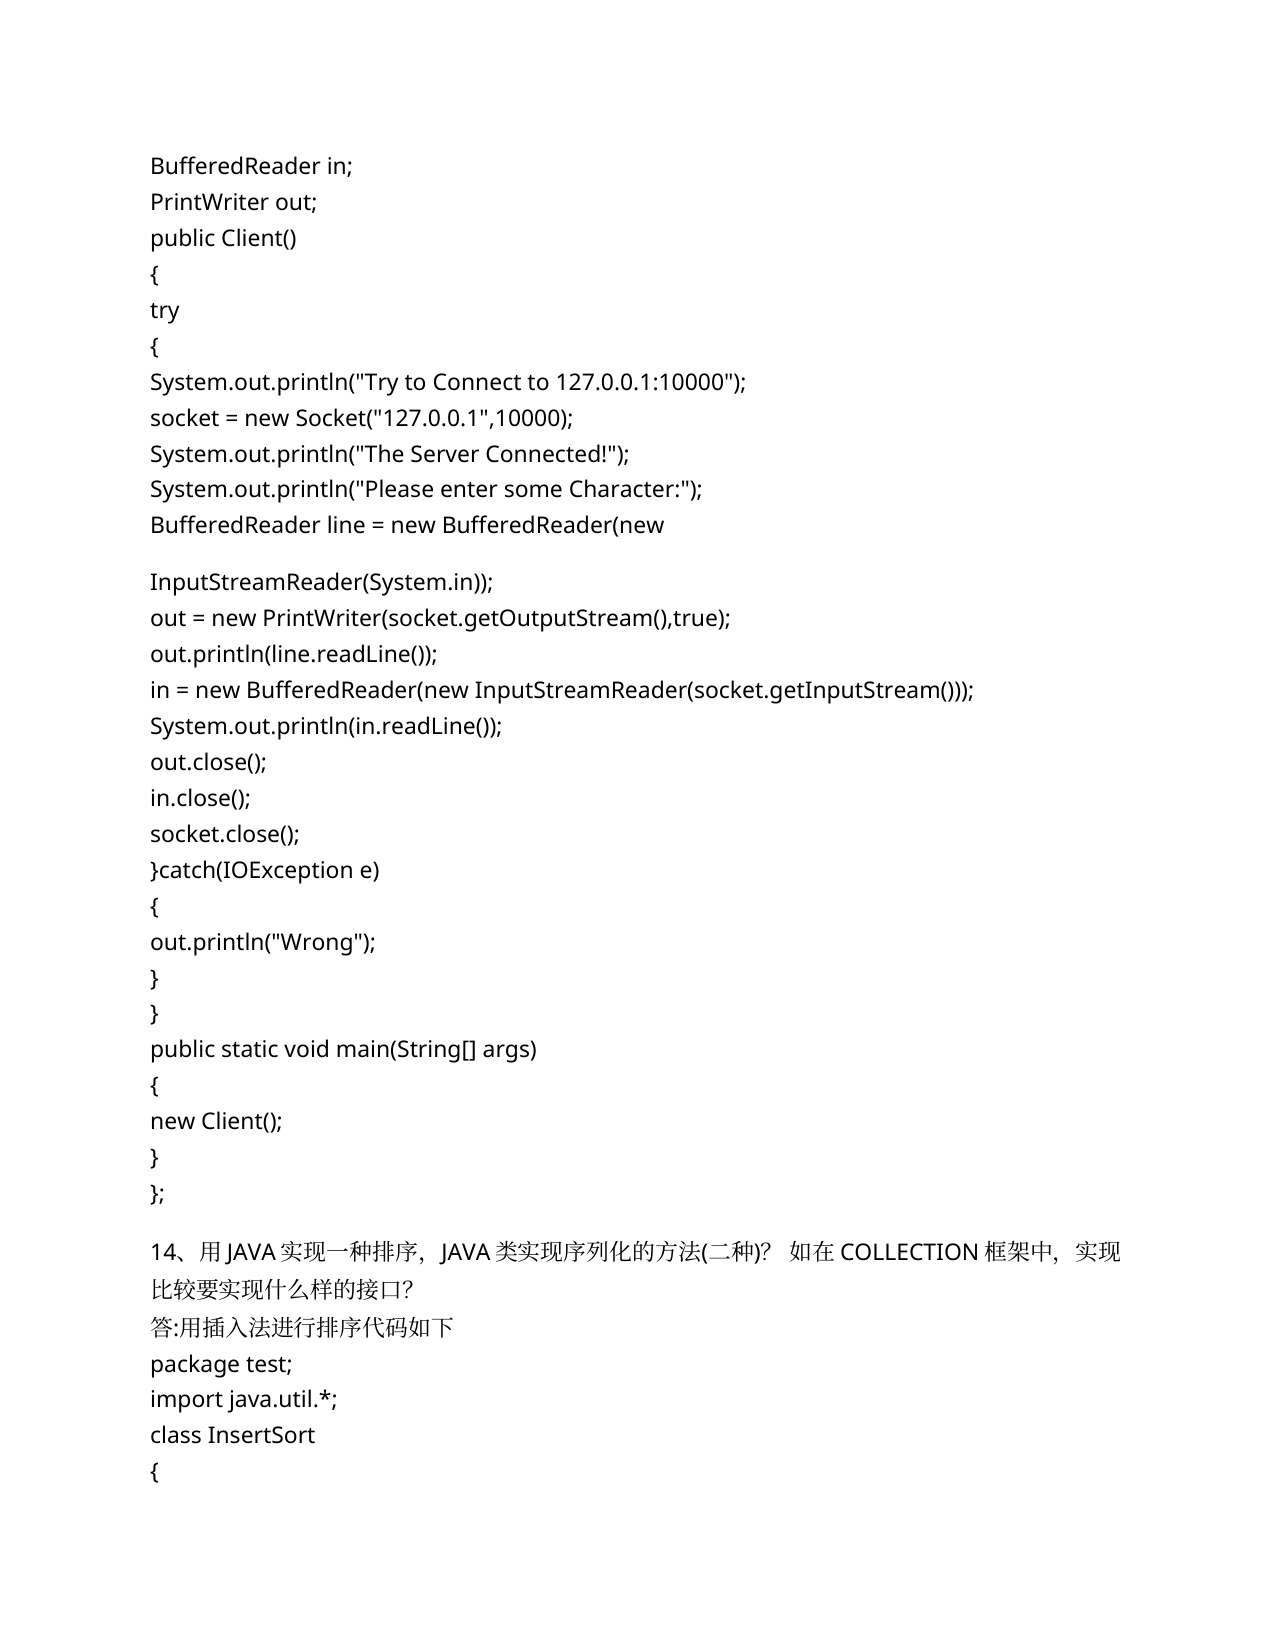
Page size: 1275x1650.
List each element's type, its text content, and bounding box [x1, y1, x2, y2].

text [150, 150, 1125, 541]
text InputStreamReader(System.in)); out = new PrintWriter(socket.getOutputStream(),true); out.println(line.readLine()); in = new BufferedReader(new InputStreamReader(socket.getInputStream())); System.out.println(in.readLine()); out.close(); in.close(); socket.close(); }catch(IOException e) { out.println("Wrong"); } } public static void main(String[] args) { new Client(); } }; [150, 566, 1125, 1208]
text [150, 1234, 1125, 1487]
